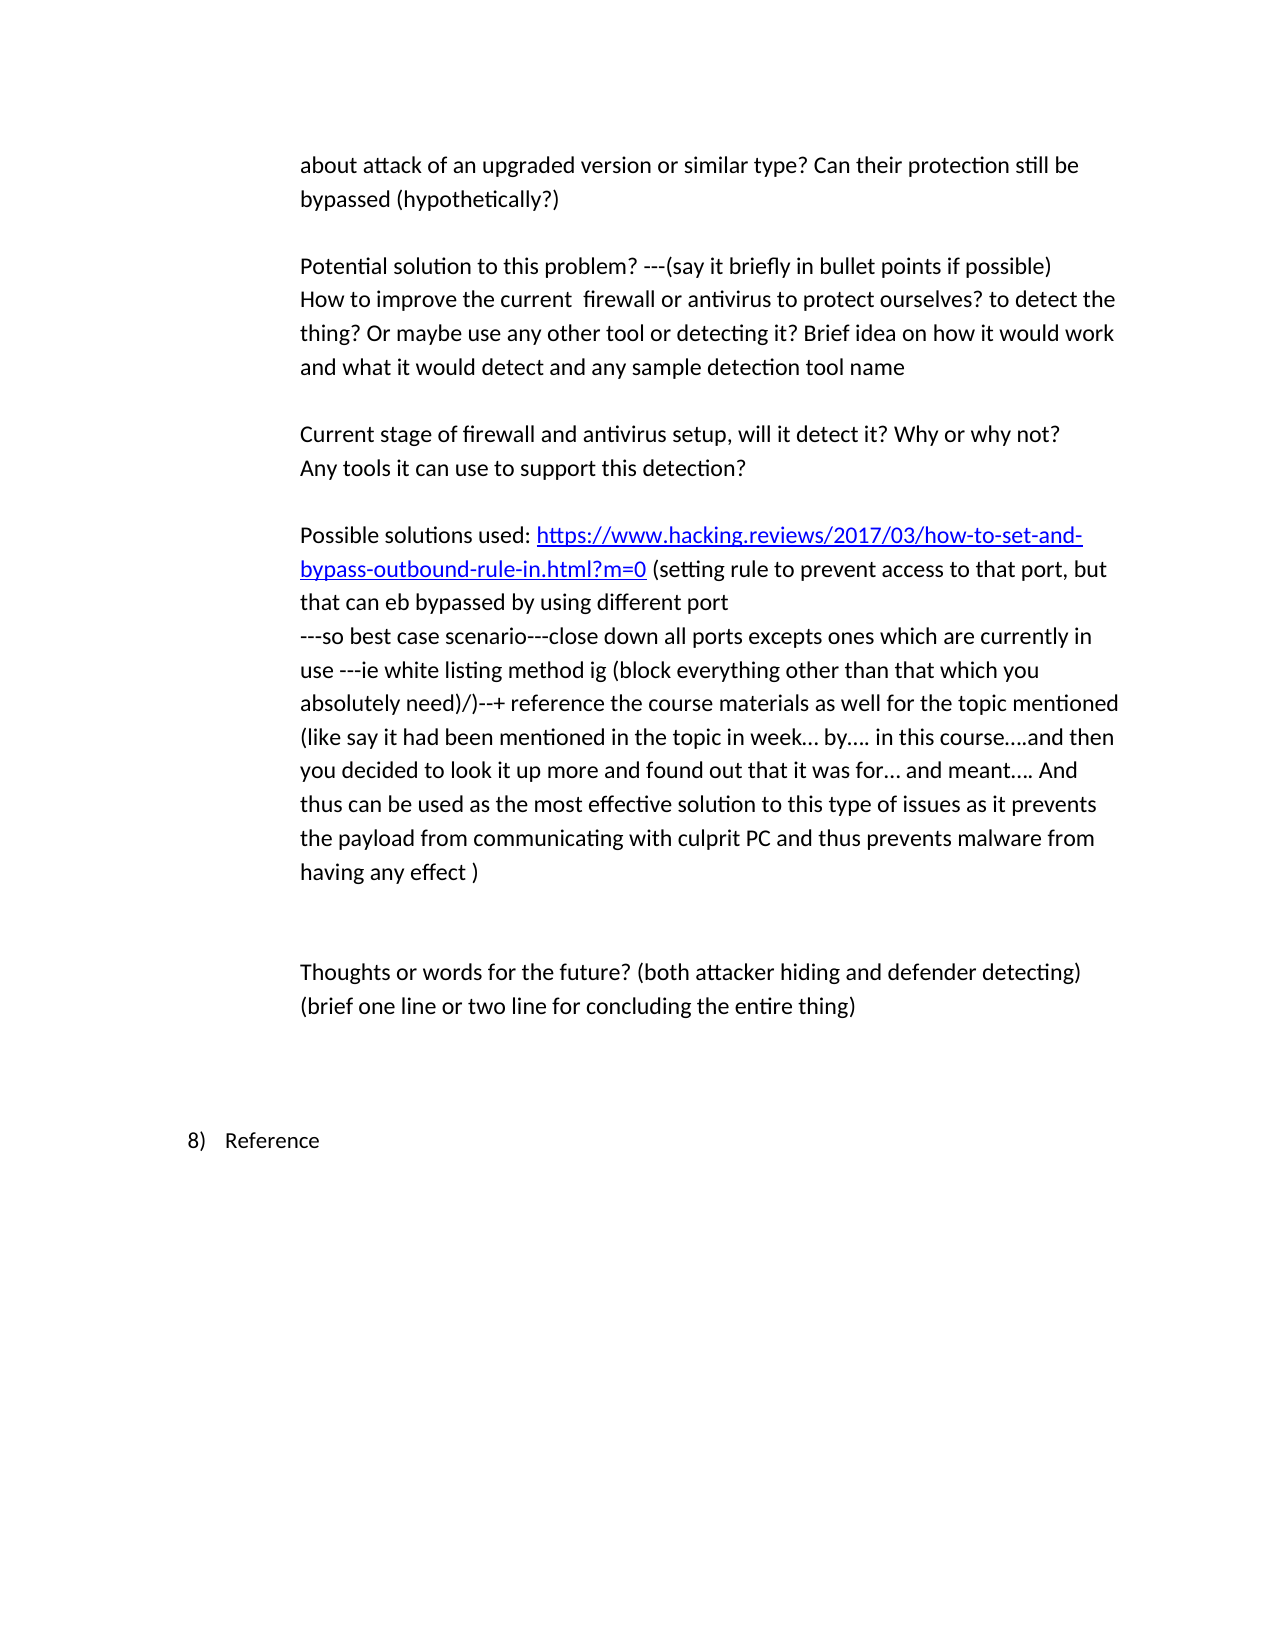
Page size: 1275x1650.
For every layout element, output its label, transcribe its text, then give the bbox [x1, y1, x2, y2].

list ---so best case scenario---close down all ports excepts ones which are currently in use ---ie white listing method ig (block everything other than that which you absolutely need)/)--+ reference the course materials as well for the topic mentioned [300, 621, 1125, 718]
list Possible solutions used: https://www.hacking.reviews/2017/03/how-to-set-and-bypass-outbound-rule-in.html?m=0 (setting rule to prevent access to that port, but that can eb bypassed by using different port [300, 520, 1125, 617]
list (brief one line or two line for concluding the entire thing) [300, 991, 1125, 1020]
list Thoughts or words for the future? (both attacker hiding and defender detecting) [300, 957, 1125, 987]
list Potential solution to this problem? ---(say it briefly in bullet points if possible) [300, 251, 1125, 280]
list (like say it had been mentioned in the topic in week… by…. in this course….and then you decided to look it up more and found out that it was for… and meant…. And thus can be used as the most effective solution to this type of issues as it prevents the payload from communicating with culprit PC and thus prevents malware from having any effect ) [300, 722, 1125, 886]
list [300, 150, 1125, 213]
list Current stage of firewall and antivirus setup, will it detect it? Why or why not? [300, 419, 1125, 448]
list How to improve the current firewall or antivirus to protect ourselves? to detect the thing? Or maybe use any other tool or detecting it? Brief idea on how it would work and what it would detect and any sample detection tool name [300, 284, 1125, 381]
list Reference [187, 1126, 1125, 1186]
list Any tools it can use to support this detection? [300, 453, 1125, 482]
